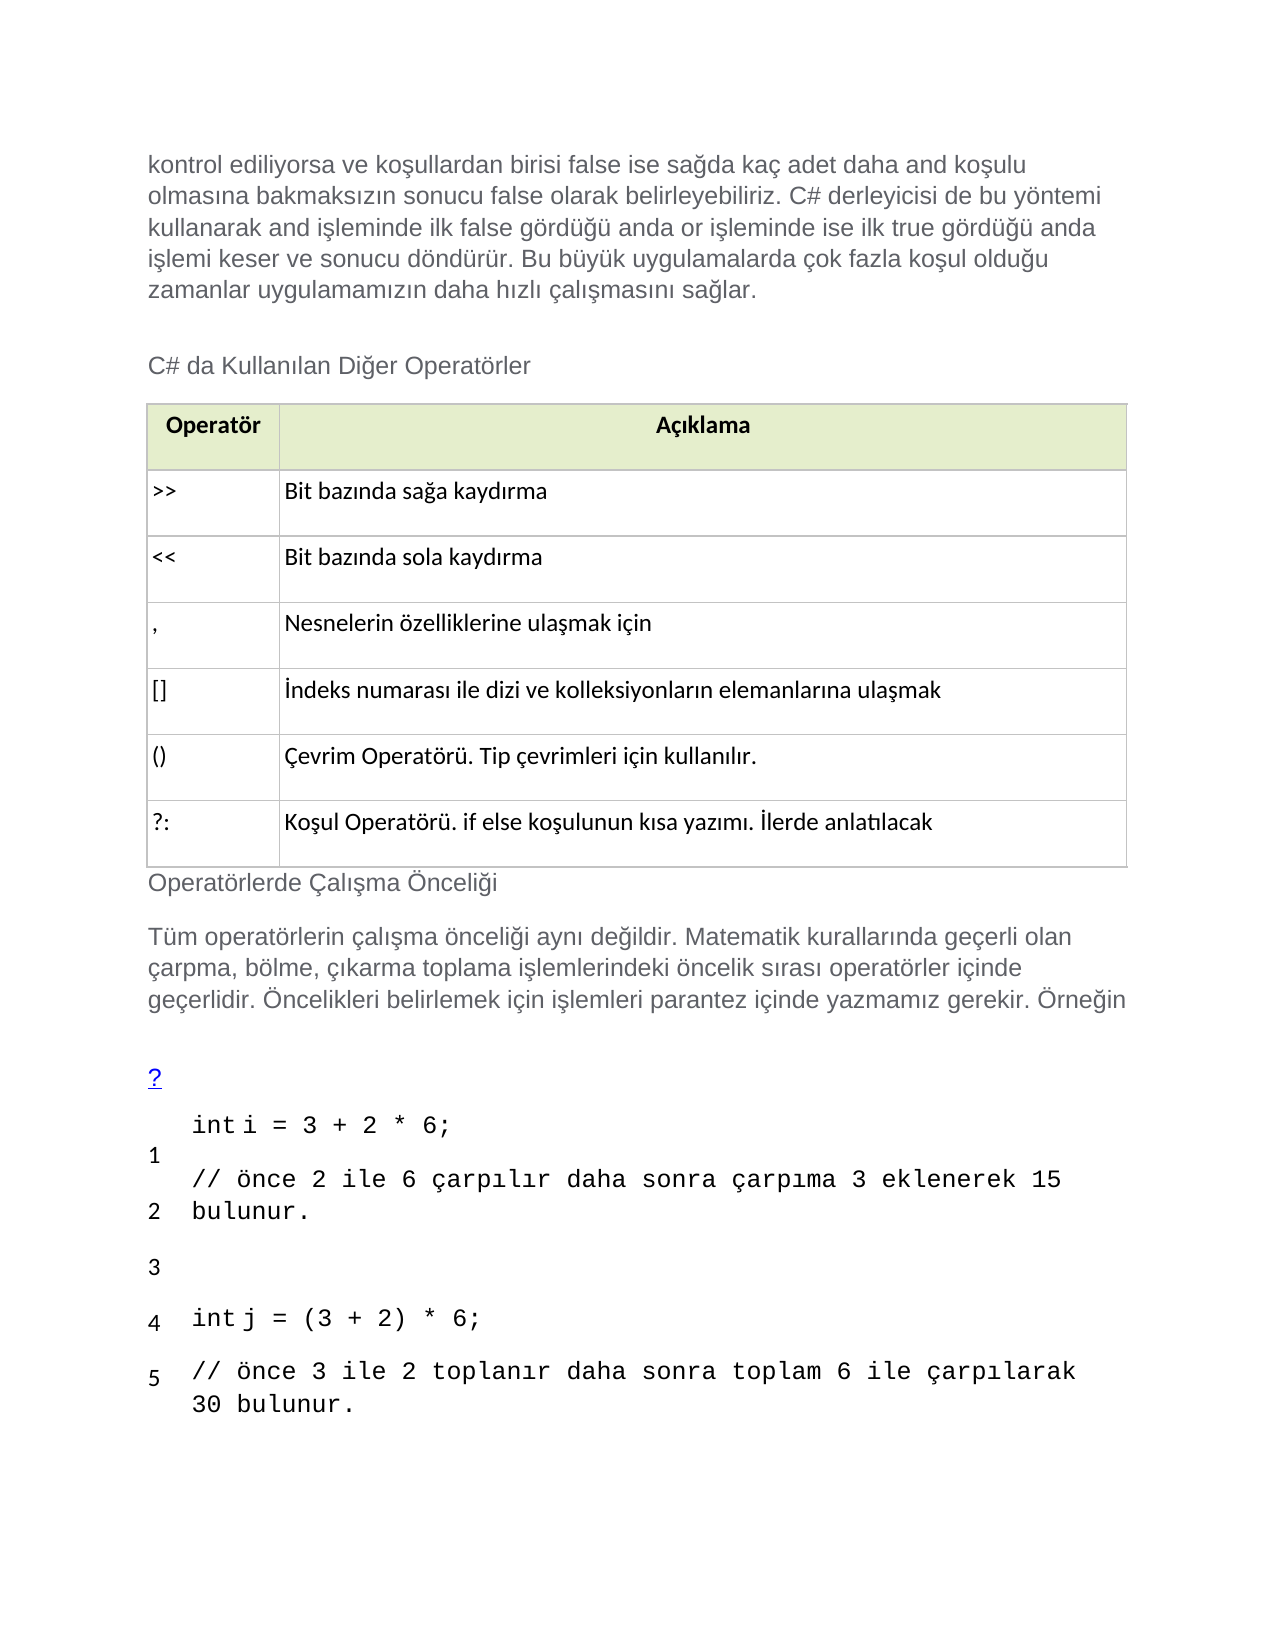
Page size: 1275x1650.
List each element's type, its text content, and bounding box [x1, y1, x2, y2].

text ? [148, 1060, 1127, 1092]
table_cell Koşul Operatörü. if else koşulunun kısa yazımı. İlerde anlatılacak [280, 801, 1126, 866]
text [148, 148, 1127, 304]
table_cell ?: [148, 801, 279, 866]
table_cell İndeks numarası ile dizi ve kolleksiyonların elemanlarına ulaşmak [280, 669, 1126, 734]
table_cell Çevrim Operatörü. Tip çevrimleri için kullanılır. [280, 735, 1126, 800]
table_header int i = 3 + 2 * 6; // önce 2 ile 6 çarpılır daha sonra çarpıma 3 eklenerek 15 bulunur. int j = (3 + 2) * 6; // önce 3 ile 2 toplanır daha sonra toplam 6 ile çarpılarak 30 bulunur. [191, 1113, 1099, 1444]
subtitle Operatörlerde Çalışma Önceliği [148, 868, 1127, 896]
subtitle C# da Kullanılan Diğer Operatörler [148, 351, 1127, 379]
table_cell << [148, 537, 279, 601]
table_cell [] [148, 669, 279, 734]
table_cell , [148, 603, 279, 667]
table_cell () [148, 735, 279, 800]
table_cell Nesnelerin özelliklerine ulaşmak için [280, 603, 1126, 667]
table_header Operatör [148, 405, 279, 469]
table_header Açıklama [280, 405, 1126, 469]
table_header 1 2 3 4 5 [148, 1113, 191, 1444]
table_cell >> [148, 471, 279, 535]
text Tüm operatörlerin çalışma önceliği aynı değildir. Matematik kurallarında geçerli olan çarpma, bölme, çıkarma toplama işlemlerindeki öncelik sırası operatörler içinde geçerlidir. Öncelikleri belirlemek için işlemleri parantez içinde yazmamız gerekir. Örneğin [148, 920, 1127, 1013]
table_cell Bit bazında sağa kaydırma [280, 471, 1126, 535]
table_cell Bit bazında sola kaydırma [280, 537, 1126, 601]
